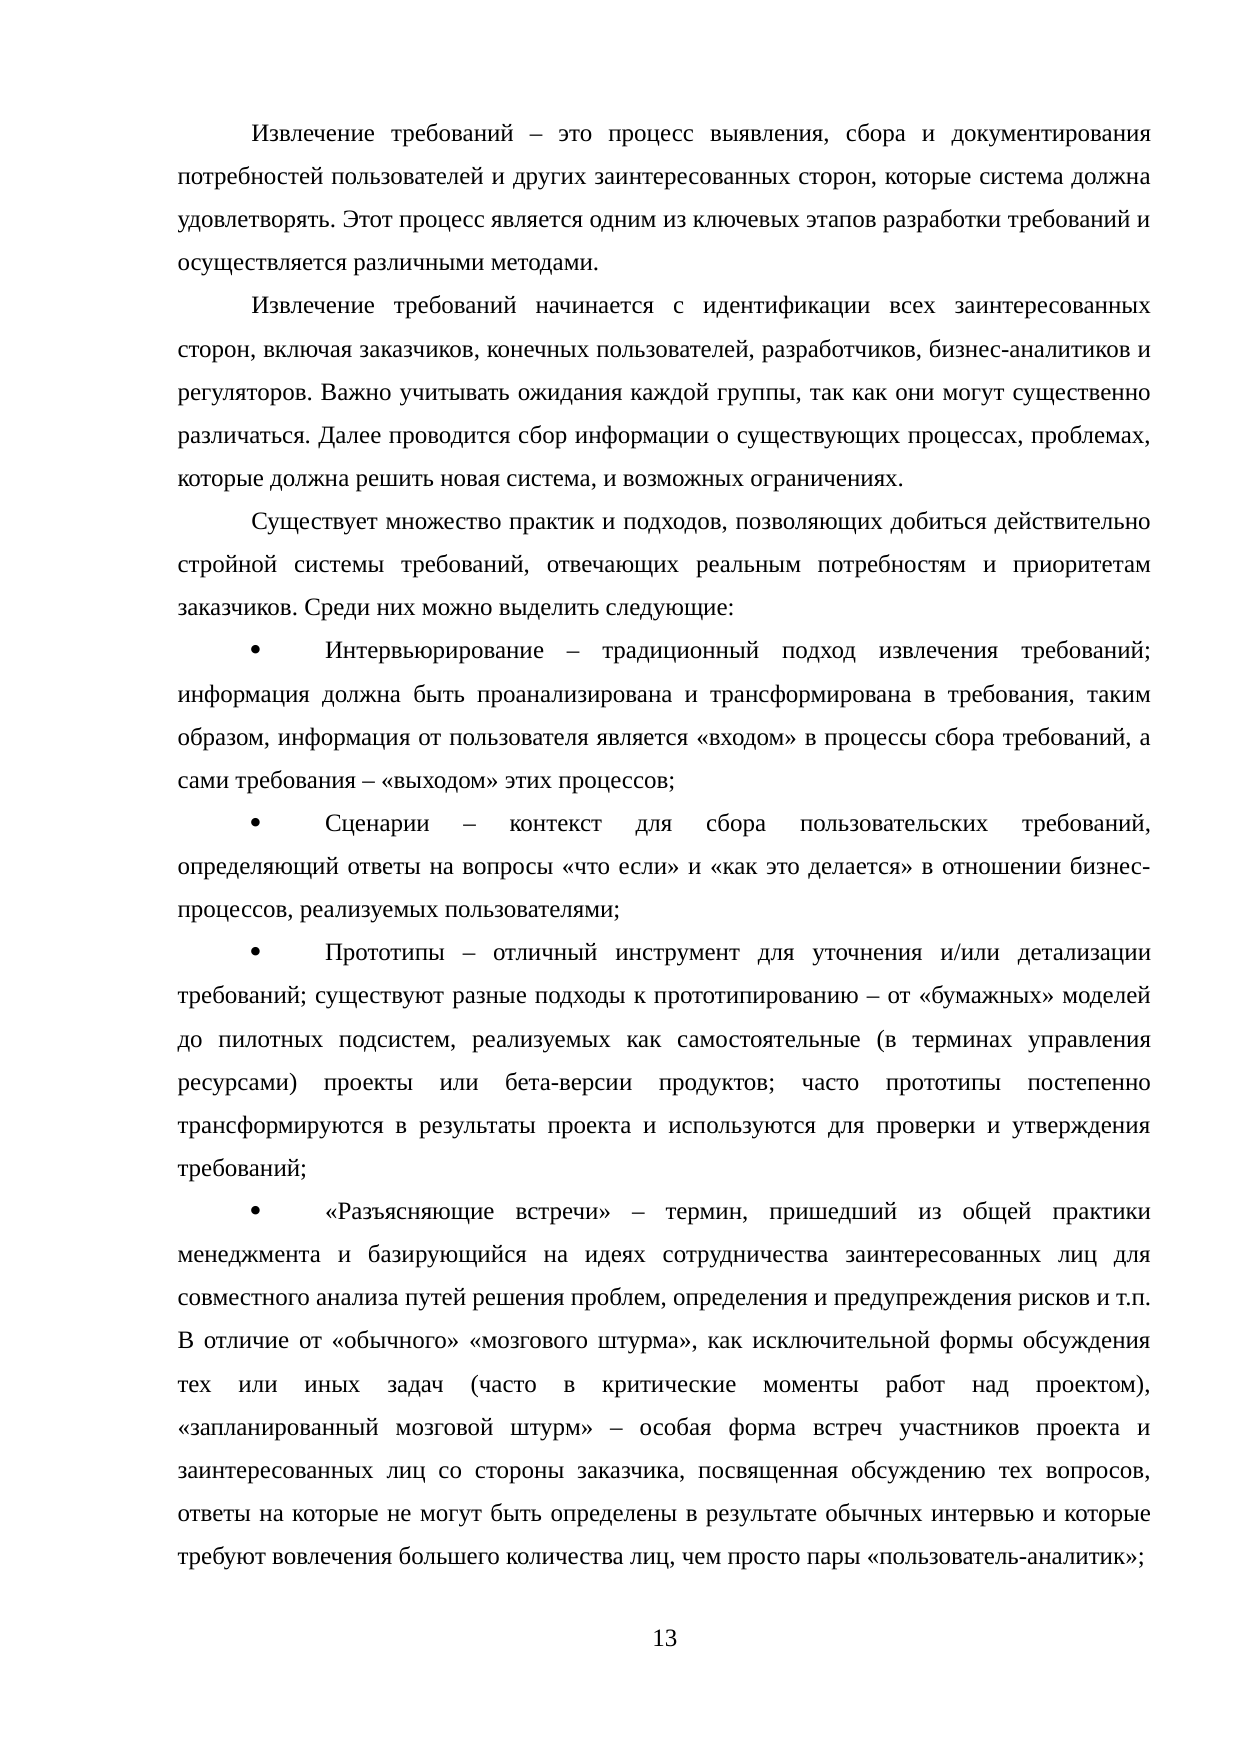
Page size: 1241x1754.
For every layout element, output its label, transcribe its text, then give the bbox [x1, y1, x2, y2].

text Извлечение требований начинается с идентификации всех заинтересованных сторон, включая заказчиков, конечных пользователей, разработчиков, бизнес-аналитиков и регуляторов. Важно учитывать ожидания каждой группы, так как они могут существенно различаться. Далее проводится сбор информации о существующих процессах, проблемах, которые должна решить новая система, и возможных ограничениях. [177, 291, 1152, 492]
list Прототипы – отличный инструмент для уточнения и/или детализации требований; существуют разные подходы к прототипированию – от «бумажных» моделей до пилотных подсистем, реализуемых как самостоятельные (в терминах управления ресурсами) проекты или бета-версии продуктов; часто прототипы постепенно трансформируются в результаты проекта и используются для проверки и утверждения требований; [177, 937, 1152, 1182]
text Существует множество практик и подходов, позволяющих добиться действительно стройной системы требований, отвечающих реальным потребностям и приоритетам заказчиков. Среди них можно выделить следующие: [177, 506, 1152, 621]
text Извлечение требований – это процесс выявления, сбора и документирования потребностей пользователей и других заинтересованных сторон, которые система должна удовлетворять. Этот процесс является одним из ключевых этапов разработки требований и осуществляется различными методами. [177, 118, 1152, 276]
list Интервьюрирование – традиционный подход извлечения требований; информация должна быть проанализирована и трансформирована в требования, таким образом, информация от пользователя является «входом» в процессы сбора требований, а сами требования – «выходом» этих процессов; [177, 636, 1152, 794]
list Сценарии – контекст для сбора пользовательских требований, определяющий ответы на вопросы «что если» и «как это делается» в отношении бизнес-процессов, реализуемых пользователями; [177, 808, 1152, 923]
list «Разъясняющие встречи» – термин, пришедший из общей практики менеджмента и базирующийся на идеях сотрудничества заинтересованных лиц для совместного анализа путей решения проблем, определения и предупреждения рисков и т.п. В отличие от «обычного» «мозгового штурма», как исключительной формы обсуждения тех или иных задач (часто в критические моменты работ над проектом), «запланированный мозговой штурм» – особая форма встреч участников проекта и заинтересованных лиц со стороны заказчика, посвященная обсуждению тех вопросов, ответы на которые не могут быть определены в результате обычных интервью и которые требуют вовлечения большего количества лиц, чем просто пары «пользователь-аналитик»; [177, 1196, 1152, 1570]
